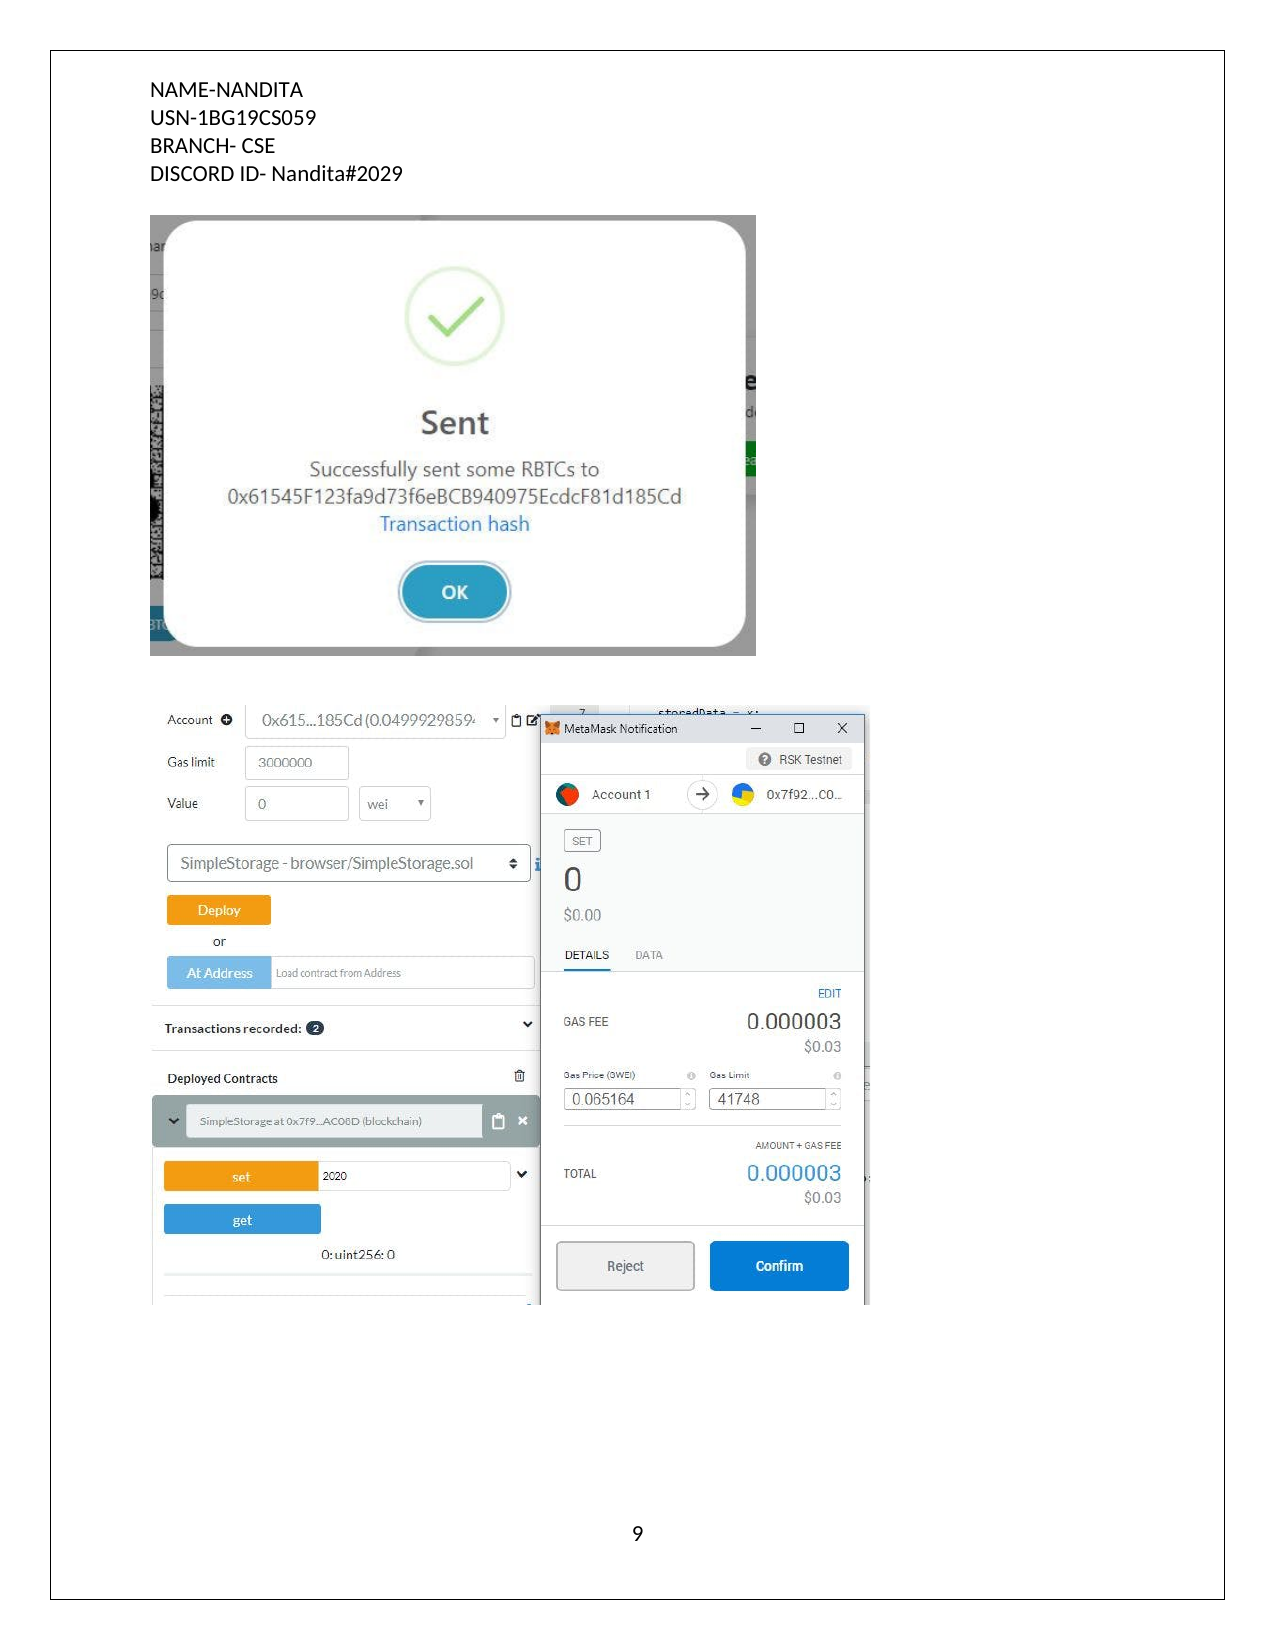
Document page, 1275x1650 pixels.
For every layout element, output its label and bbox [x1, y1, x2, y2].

picture [150, 215, 756, 656]
picture [150, 705, 871, 1305]
